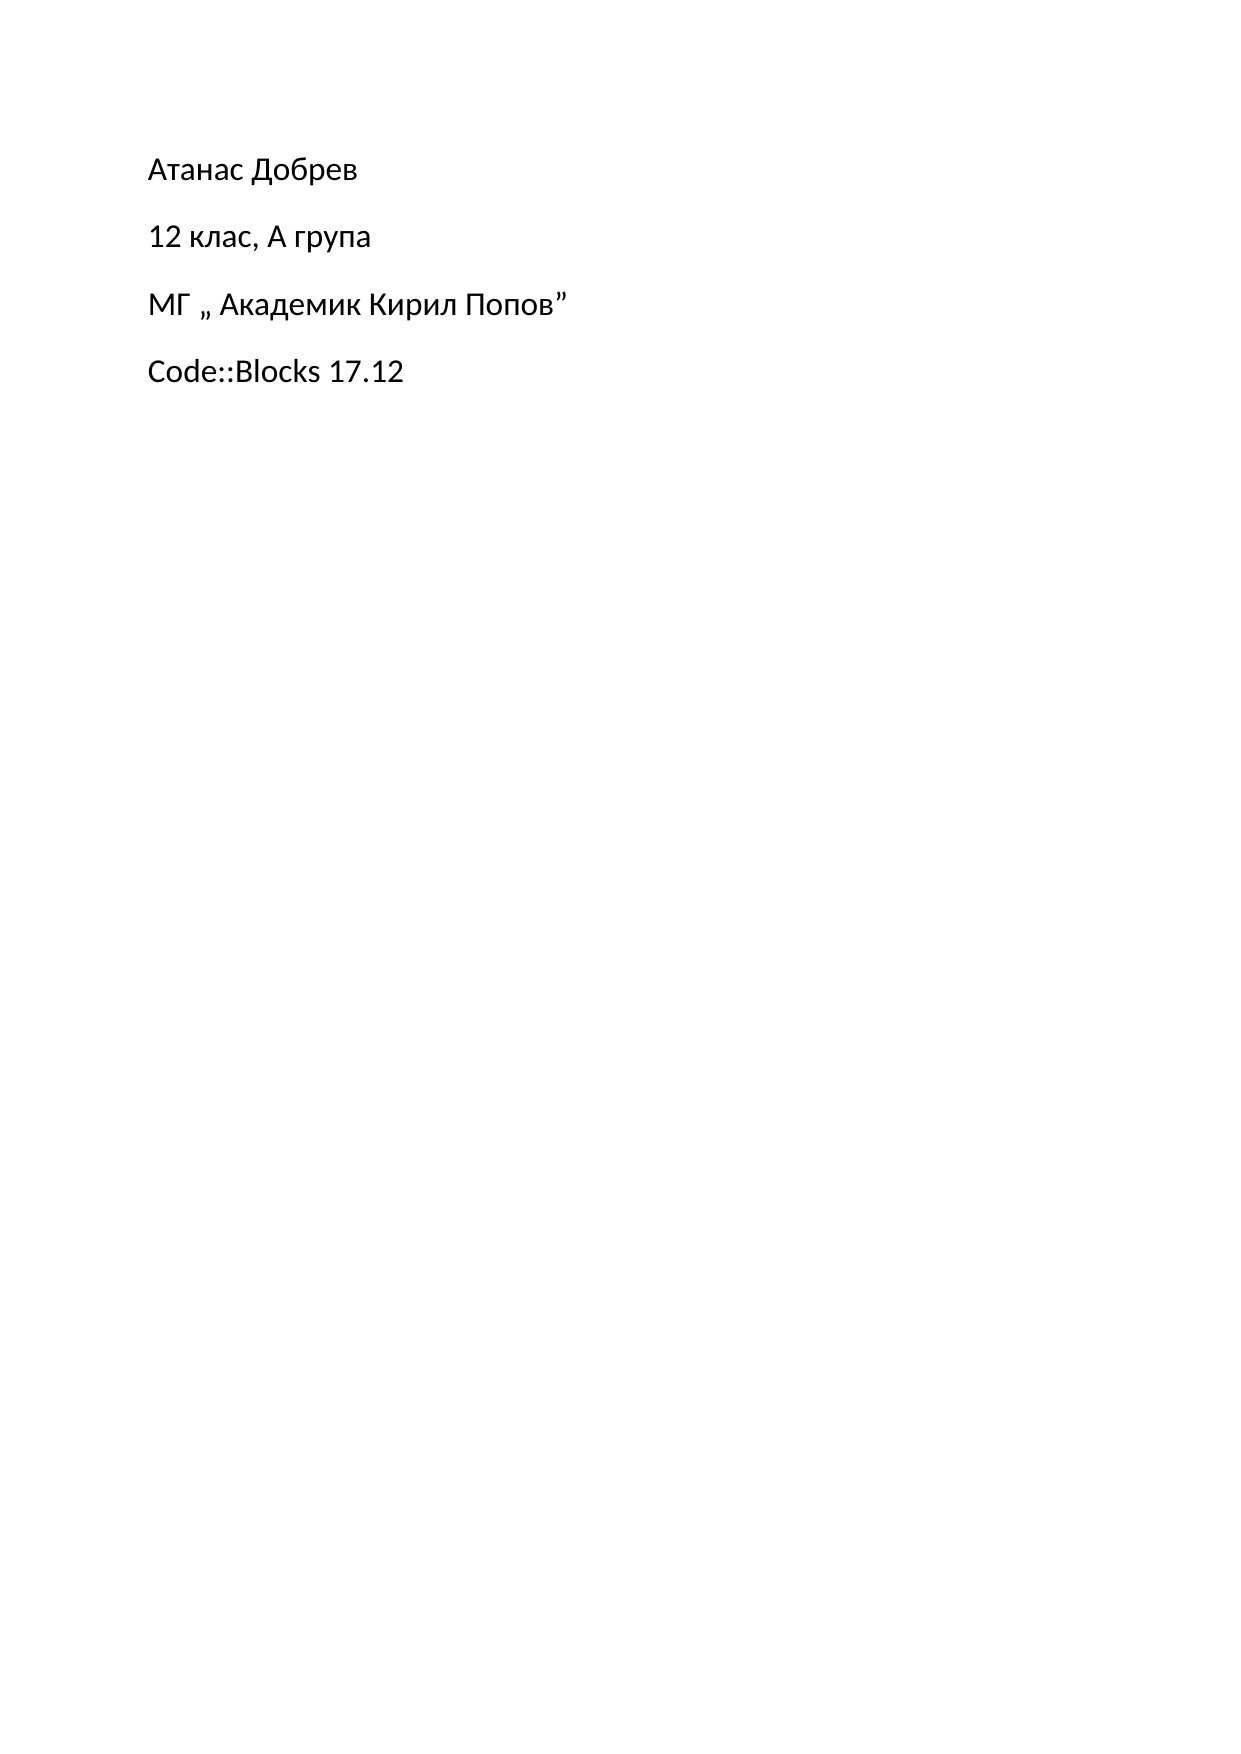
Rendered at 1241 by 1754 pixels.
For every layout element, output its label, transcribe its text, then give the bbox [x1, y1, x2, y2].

text Атанас Добрев [148, 148, 1093, 188]
text Code::Blocks 17.12 [148, 350, 1093, 391]
text 12 клас, А група [148, 215, 1093, 256]
text МГ „ Академик Кирил Попов” [148, 283, 1093, 323]
